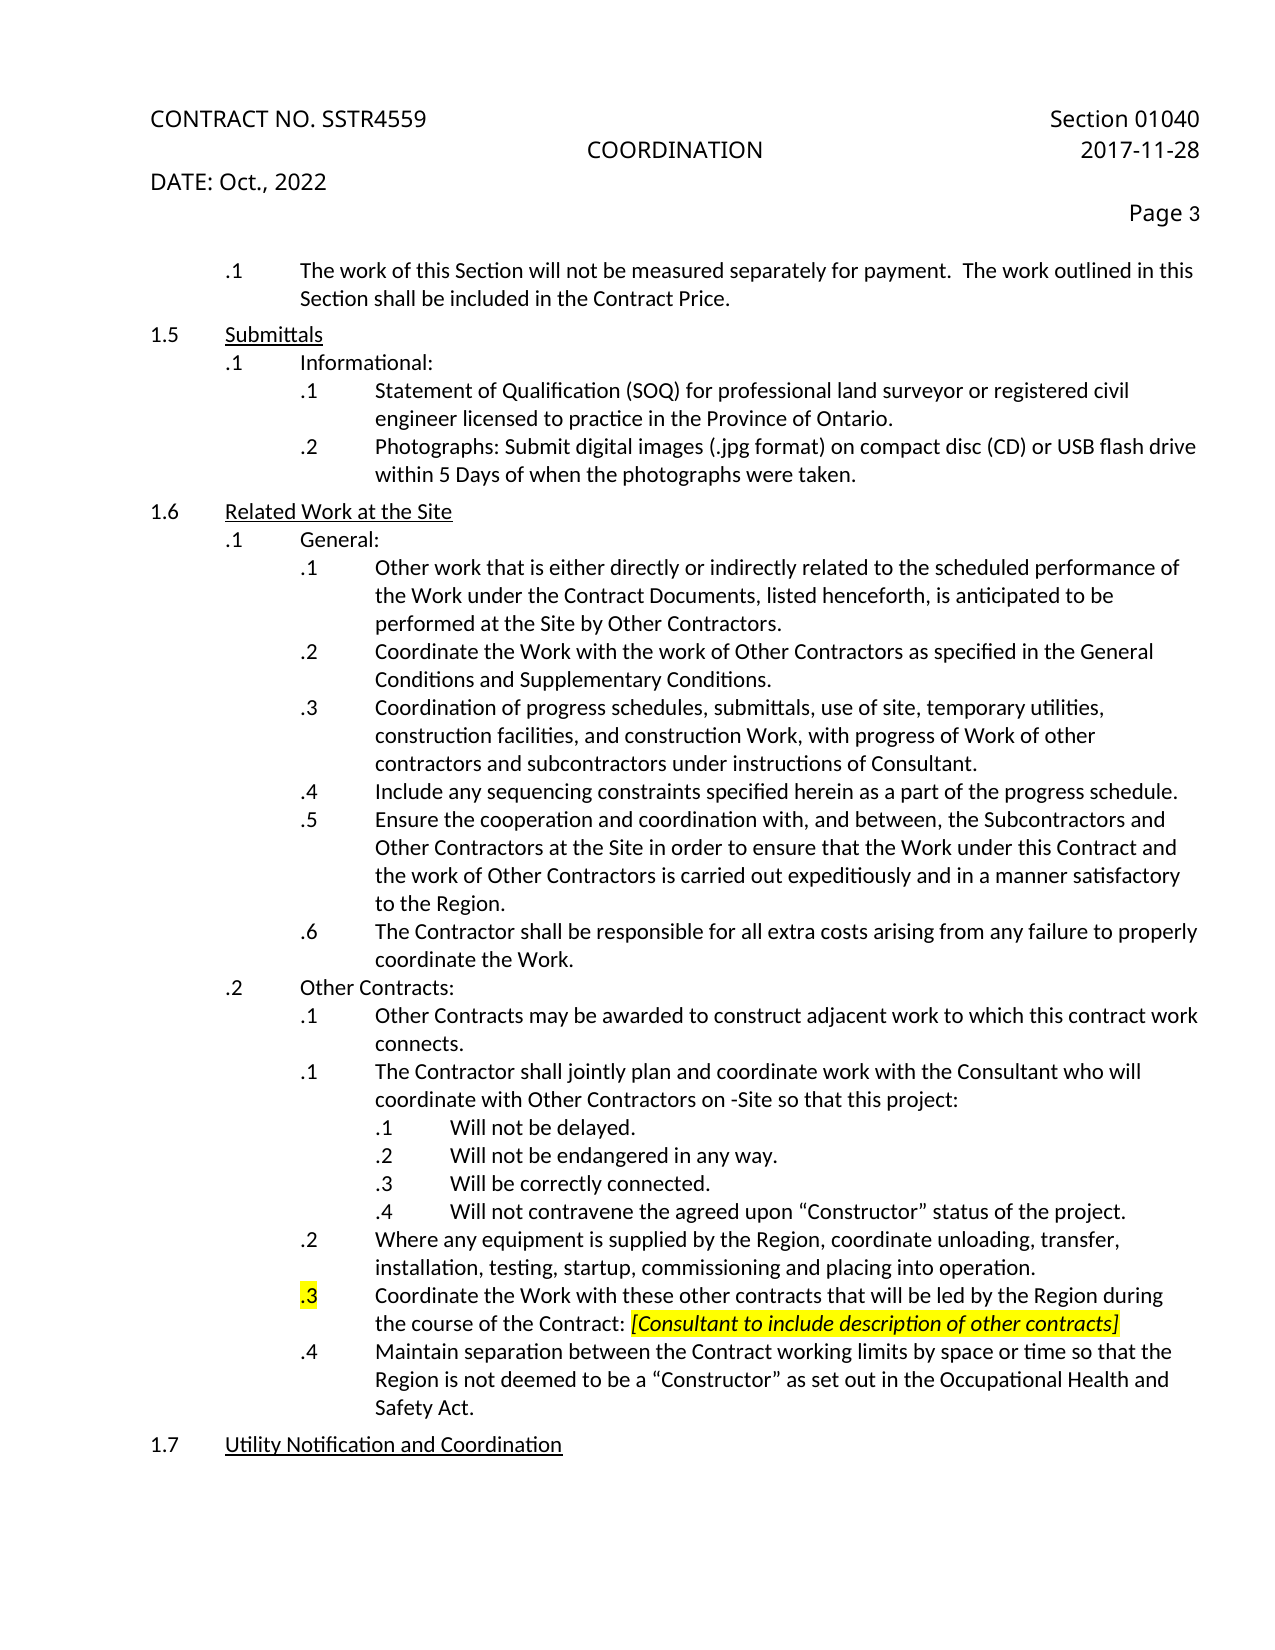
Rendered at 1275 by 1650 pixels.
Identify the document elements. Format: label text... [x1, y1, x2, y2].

subtitle Related Work at the Site [150, 550, 1200, 578]
subtitle Will not be delayed. [375, 1179, 1200, 1207]
subtitle Coordination of progress schedules, submittals, use of site, temporary utilities, construction facilities, and construction Work, with progress of Work of other contractors and subcontractors under instructions of Consultant. [300, 758, 1200, 843]
subtitle General: [225, 590, 1200, 618]
subtitle Other Contracts: [225, 1039, 1200, 1067]
subtitle Maintain separation between the Contract working limits by space or time so that the Region is not deemed to be a “Constructor” as set out in the Occupational Health and Safety Act. [300, 1403, 1200, 1487]
subtitle Measurement and Payment [150, 256, 1200, 284]
subtitle installation, testing, startup, commissioning and placing into operation. [375, 1319, 1200, 1347]
subtitle Coordinate the Work with the work of Other Contractors as specified in the General Conditions and Supplementary Conditions. [300, 702, 1200, 758]
subtitle Coordinate the Work with these other contracts that will be led by the Region during the course of the Contract: [Consultant to include description of other contracts] [300, 1347, 1200, 1403]
subtitle Will be correctly connected. [375, 1235, 1200, 1263]
subtitle Include any sequencing constraints specified herein as a part of the progress schedule. [300, 843, 1200, 871]
subtitle Statement of Qualification (SOQ) for professional land surveyor or registered civil engineer licensed to practice in the Province of Ontario. [300, 429, 1200, 486]
subtitle Other Contracts may be awarded to construct adjacent work to which this contract work connects. [300, 1067, 1200, 1123]
subtitle The work of this Section will not be measured separately for payment. The work outlined in this Section shall be included in the Contract Price. [225, 297, 1200, 353]
subtitle The Contractor shall be responsible for all extra costs arising from any failure to properly coordinate the Work. [300, 983, 1200, 1039]
subtitle Will not contravene the agreed upon “Constructor” status of the project. [375, 1263, 1200, 1291]
subtitle Other work that is either directly or indirectly related to the scheduled performance of the Work under the Contract Documents, listed henceforth, is anticipated to be performed at the Site by Other Contractors. [300, 618, 1200, 702]
subtitle Submittals [150, 361, 1200, 389]
subtitle Will not be endangered in any way. [375, 1207, 1200, 1235]
subtitle The Contractor shall jointly plan and coordinate work with the Consultant who will coordinate with Other Contractors on -Site so that this project: [300, 1123, 1200, 1179]
subtitle Photographs: Submit digital images (.jpg format) on compact disc (CD) or USB flash drive within 5 Days of when the photographs were taken. [300, 486, 1200, 542]
subtitle Ensure the cooperation and coordination with, and between, the Subcontractors and Other Contractors at the Site in order to ensure that the Work under this Contract and the work of Other Contractors is carried out expeditiously and in a manner satisfactory to the Region. [300, 871, 1200, 983]
subtitle Informational: [225, 401, 1200, 429]
subtitle Where any equipment is supplied by the Region, coordinate unloading, transfer, [300, 1291, 1200, 1319]
